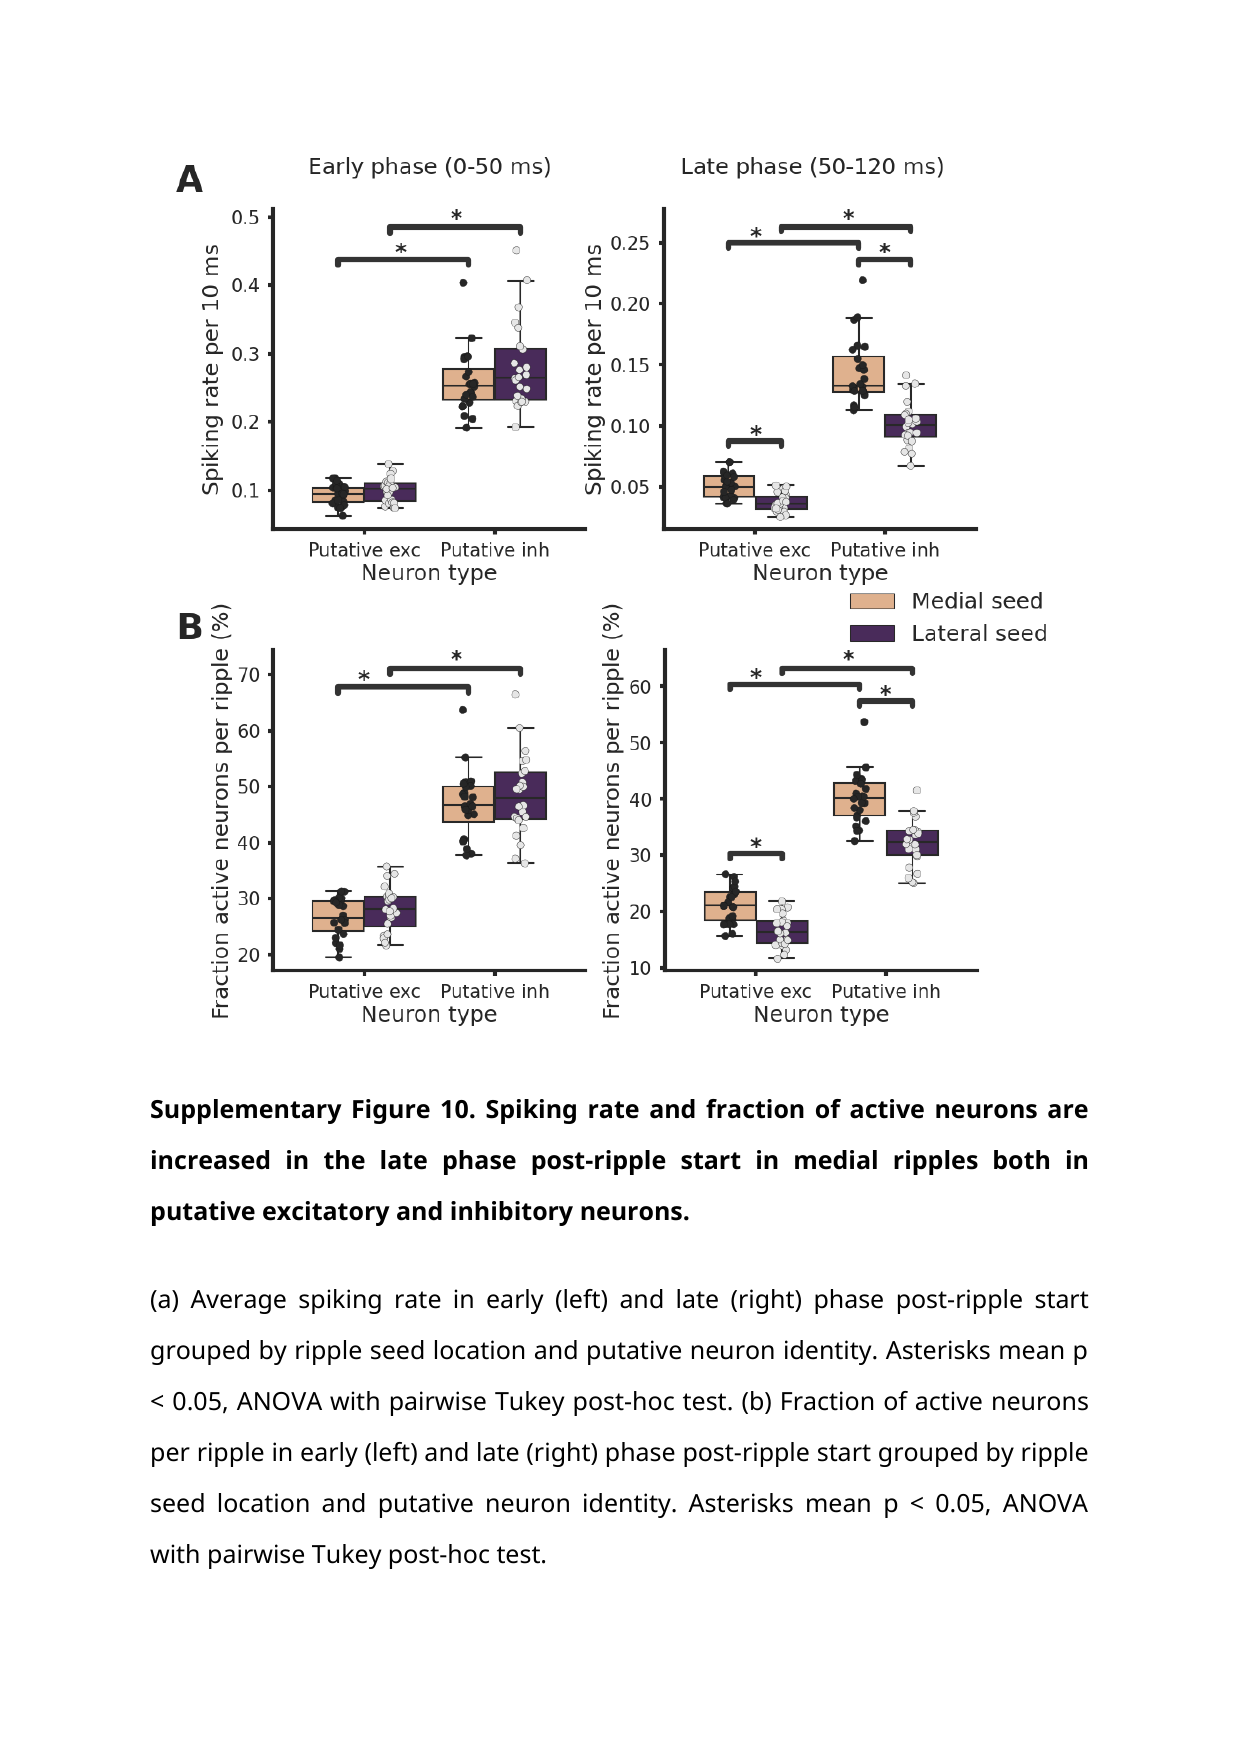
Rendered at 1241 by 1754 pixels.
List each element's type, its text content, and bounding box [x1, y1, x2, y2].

picture [157, 150, 1083, 1075]
text (a) Average spiking rate in early (left) and late (right) phase post-ripple start grouped by ripple seed location and putative neuron identity. Asterisks mean p < 0.05, ANOVA with pairwise Tukey post-hoc test. (b) Fraction of active neurons per ripple in early (left) and late (right) phase post-ripple start grouped by ripple seed location and putative neuron identity. Asterisks mean p < 0.05, ANOVA with pairwise Tukey post-hoc test. [150, 1282, 1090, 1571]
